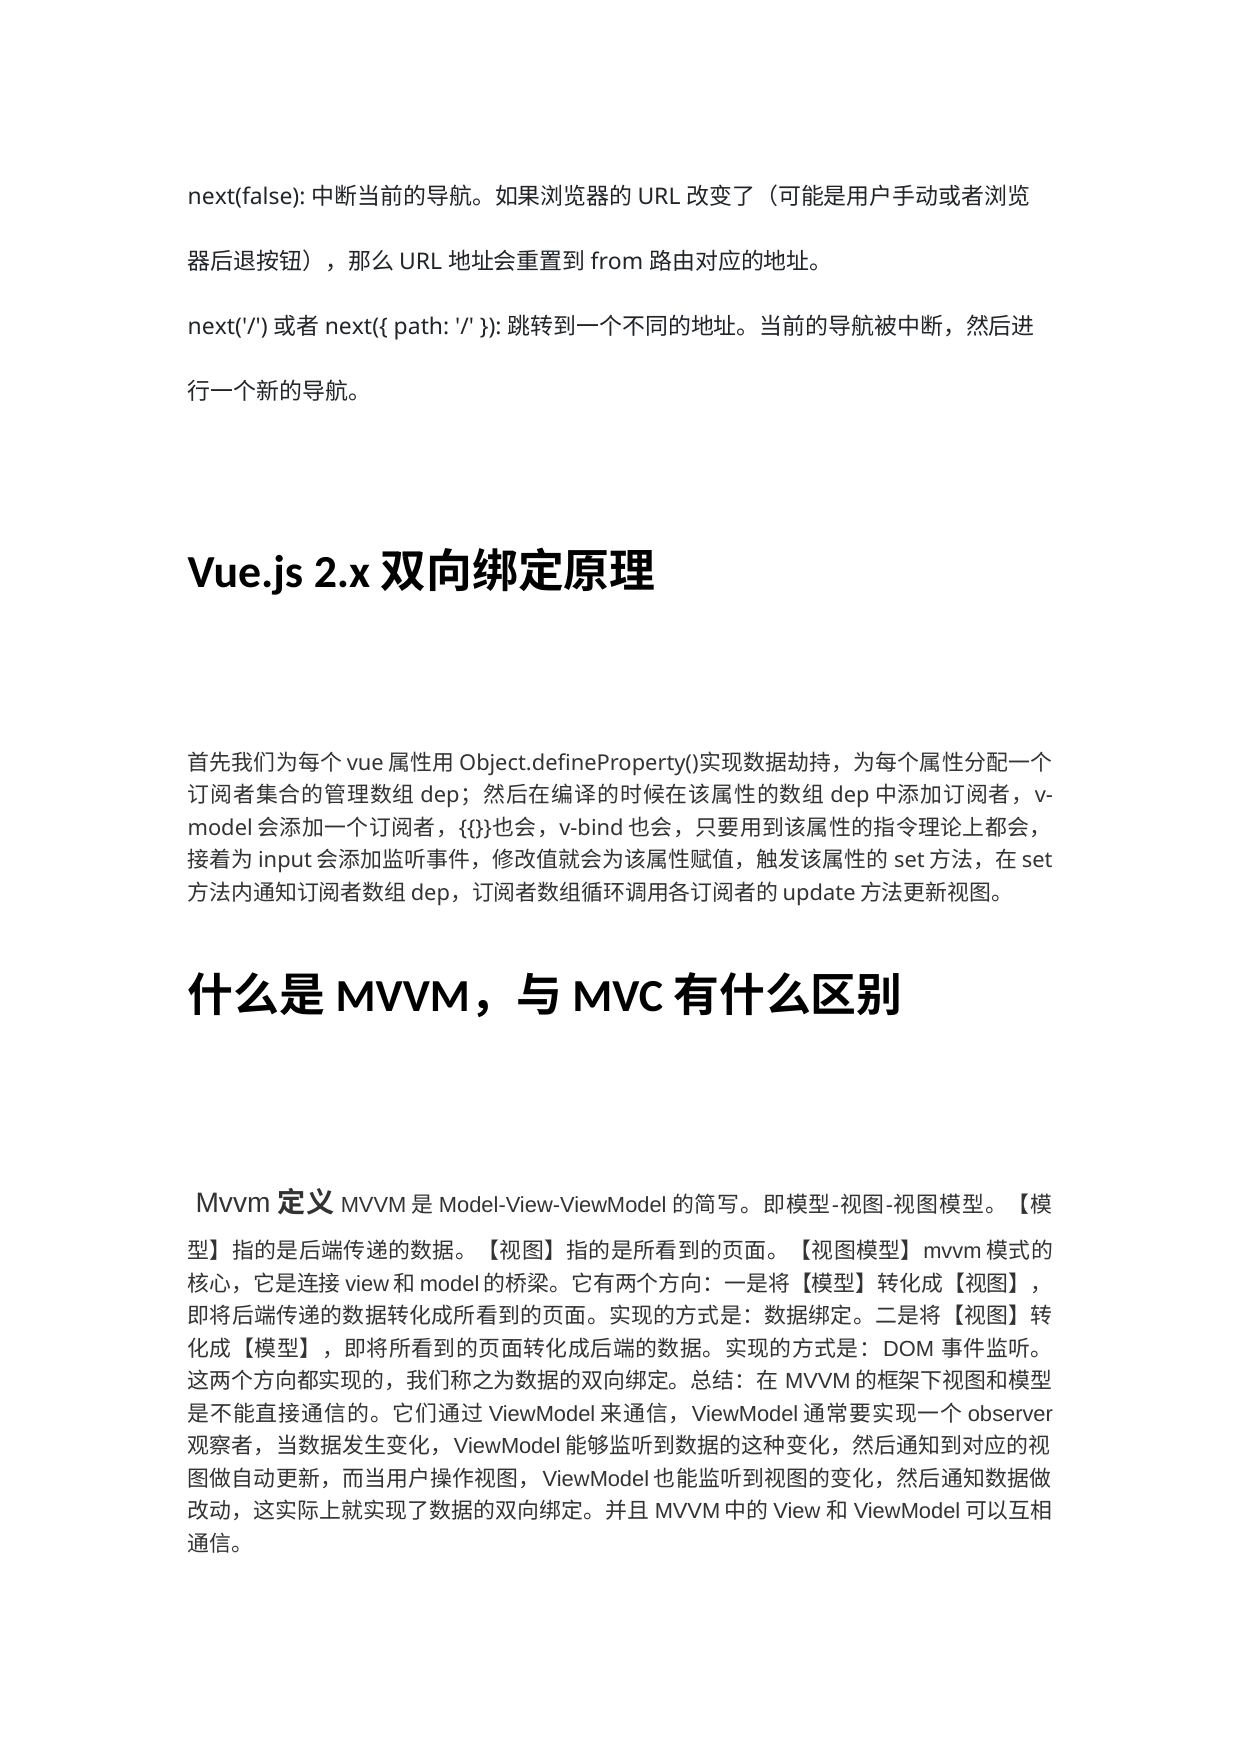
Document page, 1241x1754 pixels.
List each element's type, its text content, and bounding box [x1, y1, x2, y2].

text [187, 162, 1053, 422]
text 首先我们为每个vue属性用Object.defineProperty()实现数据劫持，为每个属性分配一个订阅者集合的管理数组dep；然后在编译的时候在该属性的数组dep中添加订阅者，v-model会添加一个订阅者，{{}}也会，v-bind也会，只要用到该属性的指令理论上都会，接着为input会添加监听事件，修改值就会为该属性赋值，触发该属性的set方法，在set方法内通知订阅者数组dep，订阅者数组循环调用各订阅者的update方法更新视图。 [187, 744, 1053, 907]
text Mvvm定义MVVM是Model-View-ViewModel的简写。即模型-视图-视图模型。【模型】指的是后端传递的数据。【视图】指的是所看到的页面。【视图模型】mvvm模式的核心，它是连接view和model的桥梁。它有两个方向：一是将【模型】转化成【视图】，即将后端传递的数据转化成所看到的页面。实现的方式是：数据绑定。二是将【视图】转化成【模型】，即将所看到的页面转化成后端的数据。实现的方式是：DOM 事件监听。这两个方向都实现的，我们称之为数据的双向绑定。总结：在MVVM的框架下视图和模型是不能直接通信的。它们通过ViewModel来通信，ViewModel通常要实现一个observer观察者，当数据发生变化，ViewModel能够监听到数据的这种变化，然后通知到对应的视图做自动更新，而当用户操作视图，ViewModel也能监听到视图的变化，然后通知数据做改动，这实际上就实现了数据的双向绑定。并且MVVM中的View 和 ViewModel可以互相通信。 [187, 1168, 1053, 1558]
subtitle 什么是 MVVM，与 MVC 有什么区别 [187, 942, 1053, 1040]
subtitle Vue.js 2.x 双向绑定原理 [187, 519, 1053, 617]
